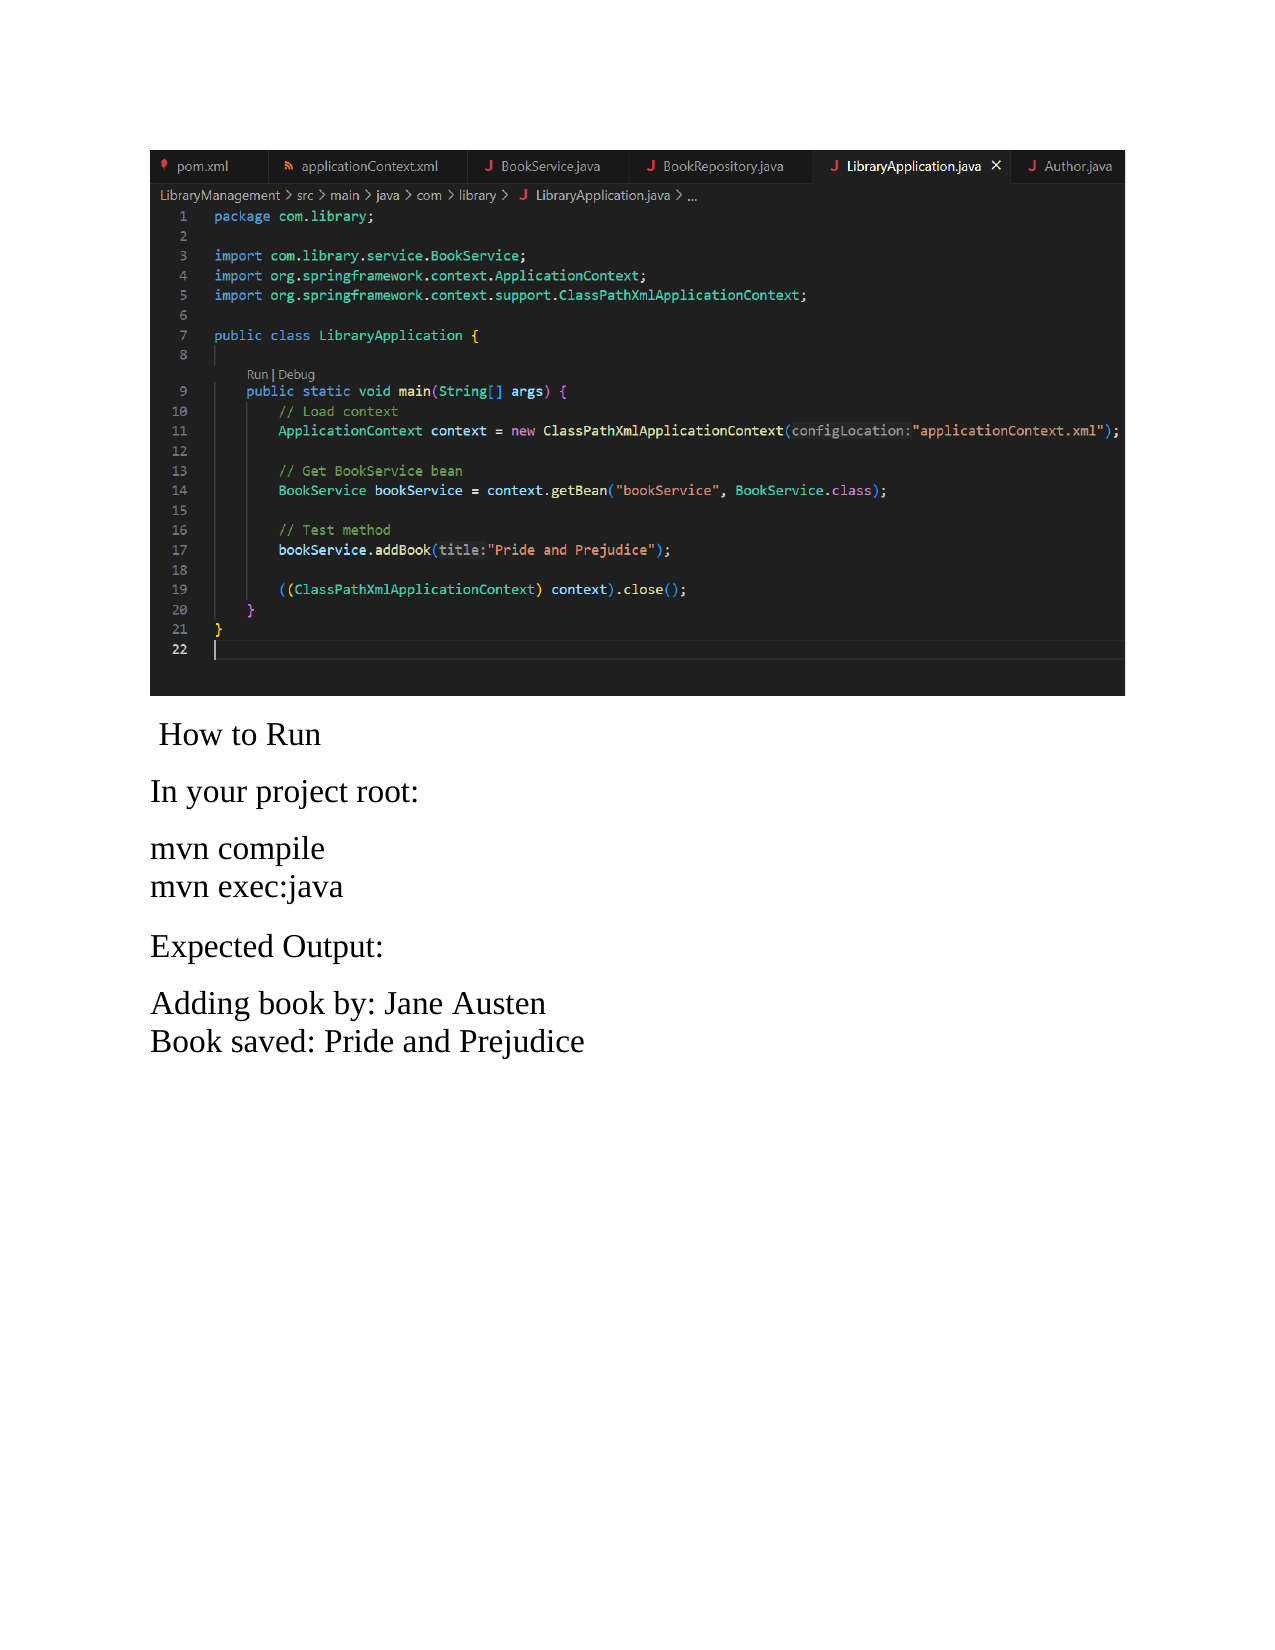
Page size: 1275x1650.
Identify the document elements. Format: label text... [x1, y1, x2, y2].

text In your project root: [150, 771, 1125, 809]
text mvn compile mvn exec:java [150, 828, 1125, 905]
text Adding book by: Jane Austen Book saved: Pride and Prejudice [150, 983, 1125, 1059]
picture [150, 150, 1125, 696]
text Expected Output: [150, 926, 1125, 964]
subtitle How to Run [150, 714, 1125, 752]
